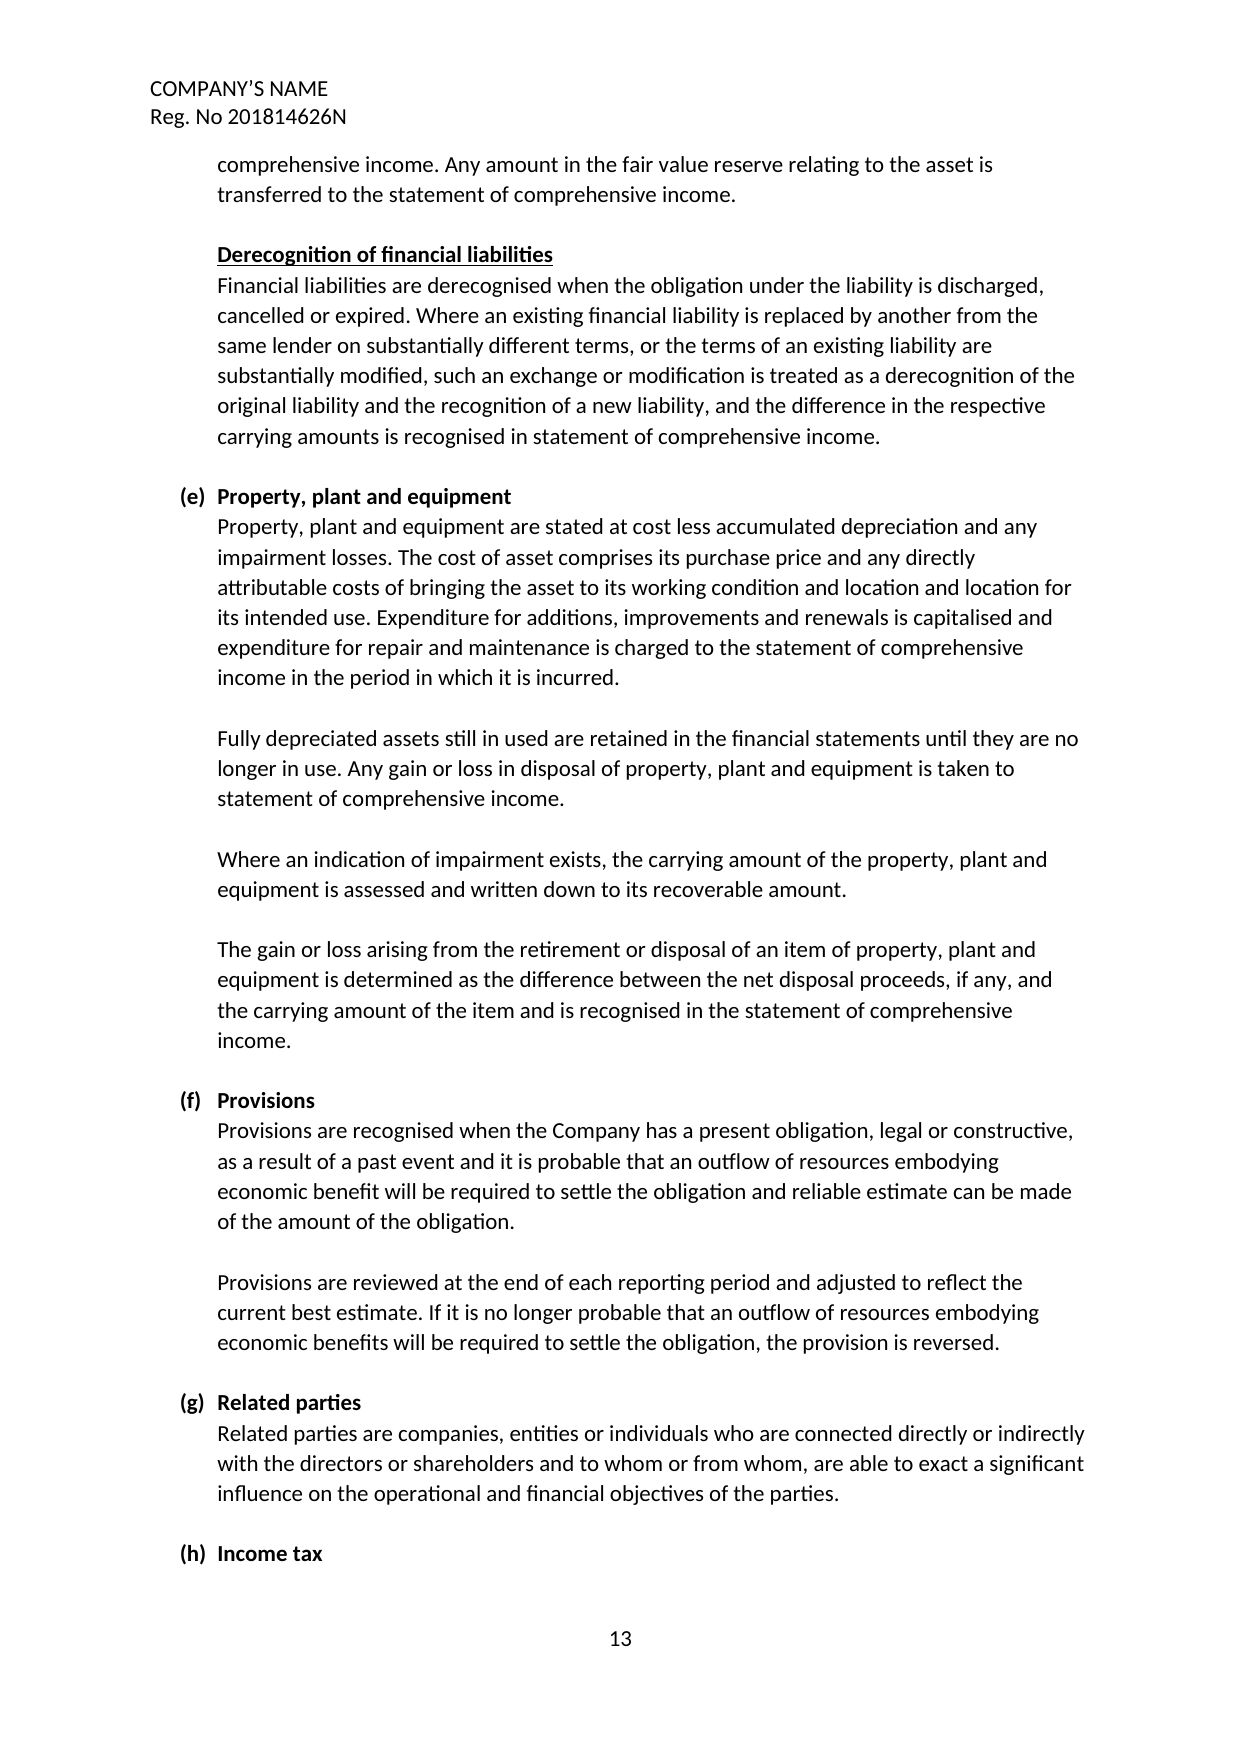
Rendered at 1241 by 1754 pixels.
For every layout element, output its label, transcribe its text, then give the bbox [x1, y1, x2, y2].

list Related parties [179, 1388, 1090, 1417]
list The gain or loss arising from the retirement or disposal of an item of property, plant and equipment is determined as the difference between the net disposal proceeds, if any, and the carrying amount of the item and is recognised in the statement of comprehensive income. [217, 935, 1090, 1054]
list Derecognition of financial liabilities [217, 241, 1090, 269]
list Provisions are reviewed at the end of each reporting period and adjusted to reflect the current best estimate. If it is no longer probable that an outflow of resources embodying economic benefits will be required to settle the obligation, the provision is reversed. [217, 1268, 1090, 1356]
list Property, plant and equipment are stated at cost less accumulated depreciation and any impairment losses. The cost of asset comprises its purchase price and any directly attributable costs of bringing the asset to its working condition and location and location for its intended use. Expenditure for additions, improvements and renewals is capitalised and expenditure for repair and maintenance is charged to the statement of comprehensive income in the period in which it is incurred. [217, 512, 1090, 692]
list Provisions are recognised when the Company has a present obligation, legal or constructive, as a result of a past event and it is probable that an outflow of resources embodying economic benefit will be required to settle the obligation and reliable estimate can be made of the amount of the obligation. [217, 1117, 1090, 1235]
list Where an indication of impairment exists, the carrying amount of the property, plant and equipment is assessed and written down to its recoverable amount. [217, 845, 1090, 903]
list Fully depreciated assets still in used are retained in the financial statements until they are no longer in use. Any gain or loss in disposal of property, plant and equipment is taken to statement of comprehensive income. [217, 724, 1090, 812]
list Income tax [179, 1539, 1090, 1568]
list Provisions [179, 1086, 1090, 1114]
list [217, 150, 1090, 208]
list Property, plant and equipment [179, 482, 1090, 510]
list Financial liabilities are derecognised when the obligation under the liability is discharged, cancelled or expired. Where an existing financial liability is replaced by another from the same lender on substantially different terms, or the terms of an existing liability are substantially modified, such an exchange or modification is treated as a derecognition of the original liability and the recognition of a new liability, and the difference in the respective carrying amounts is recognised in statement of comprehensive income. [217, 271, 1090, 450]
list Related parties are companies, entities or individuals who are connected directly or indirectly with the directors or shareholders and to whom or from whom, are able to exact a significant influence on the operational and financial objectives of the parties. [217, 1419, 1090, 1507]
